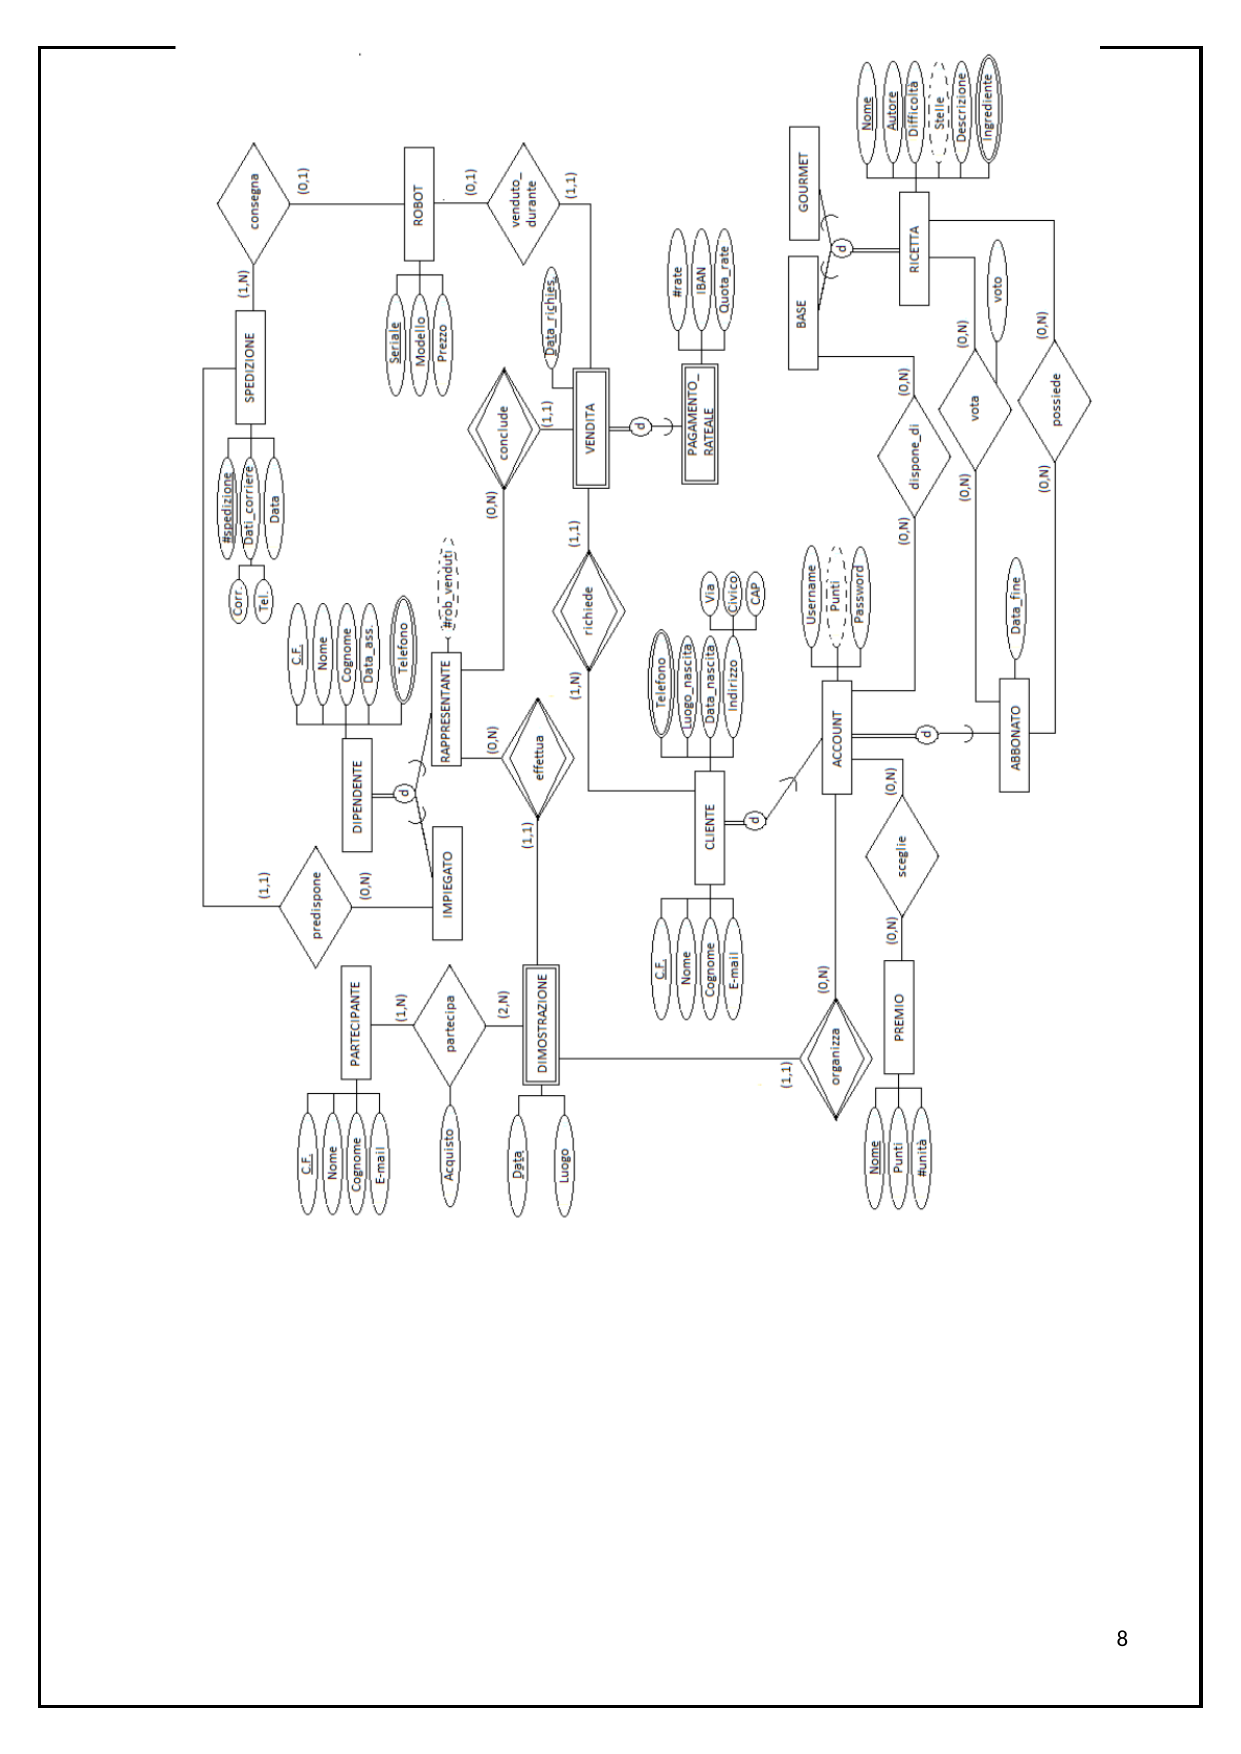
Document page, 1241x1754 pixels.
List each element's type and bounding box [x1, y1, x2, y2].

picture [176, 44, 1100, 1226]
